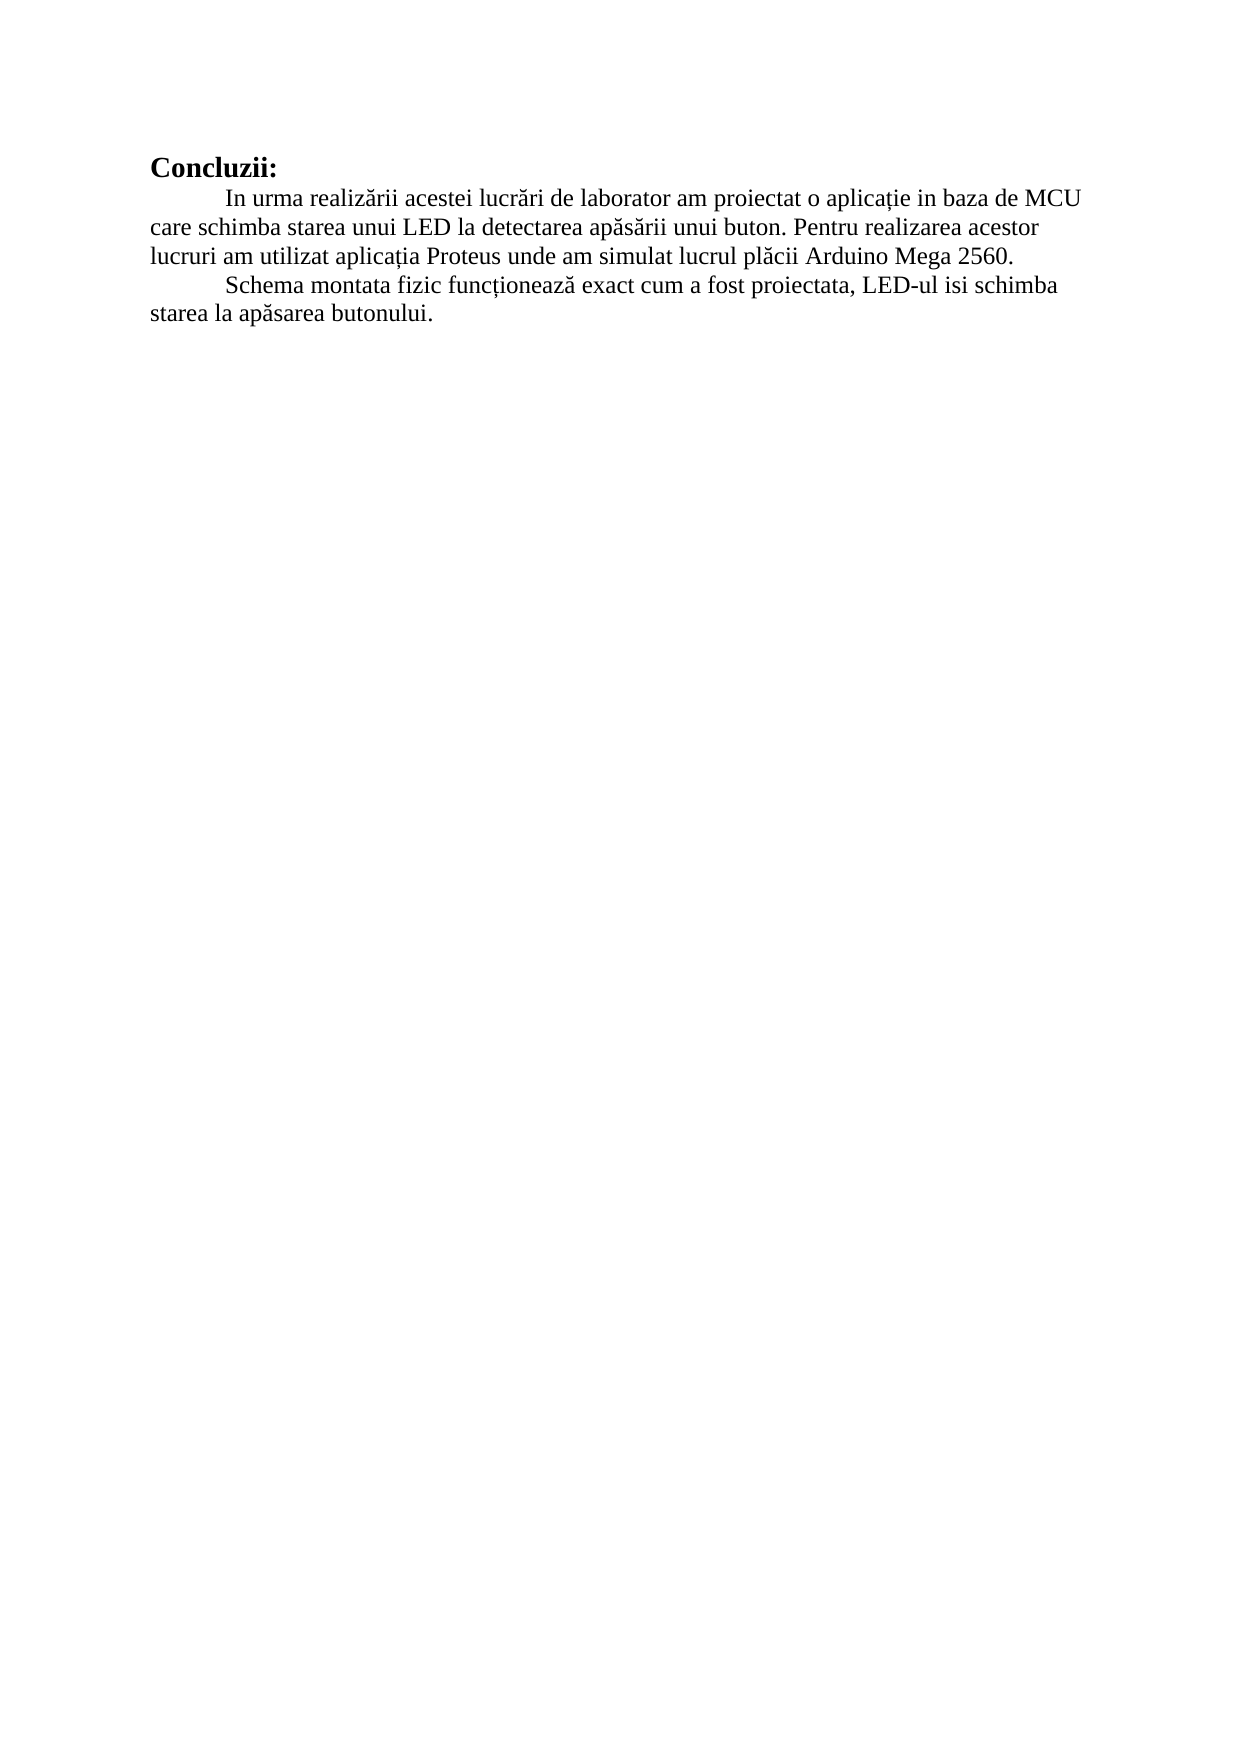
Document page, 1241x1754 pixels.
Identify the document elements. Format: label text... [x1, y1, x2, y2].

text Schema montata fizic funcționează exact cum a fost proiectata, LED-ul isi schimba starea la apăsarea butonului. [150, 270, 1090, 327]
text In urma realizării acestei lucrări de laborator am proiectat o aplicație in baza de MCU care schimba starea unui LED la detectarea apăsării unui buton. Pentru realizarea acestor lucruri am utilizat aplicația Proteus unde am simulat lucrul plăcii Arduino Mega 2560. [150, 183, 1090, 270]
text Concluzii: [150, 150, 1090, 183]
